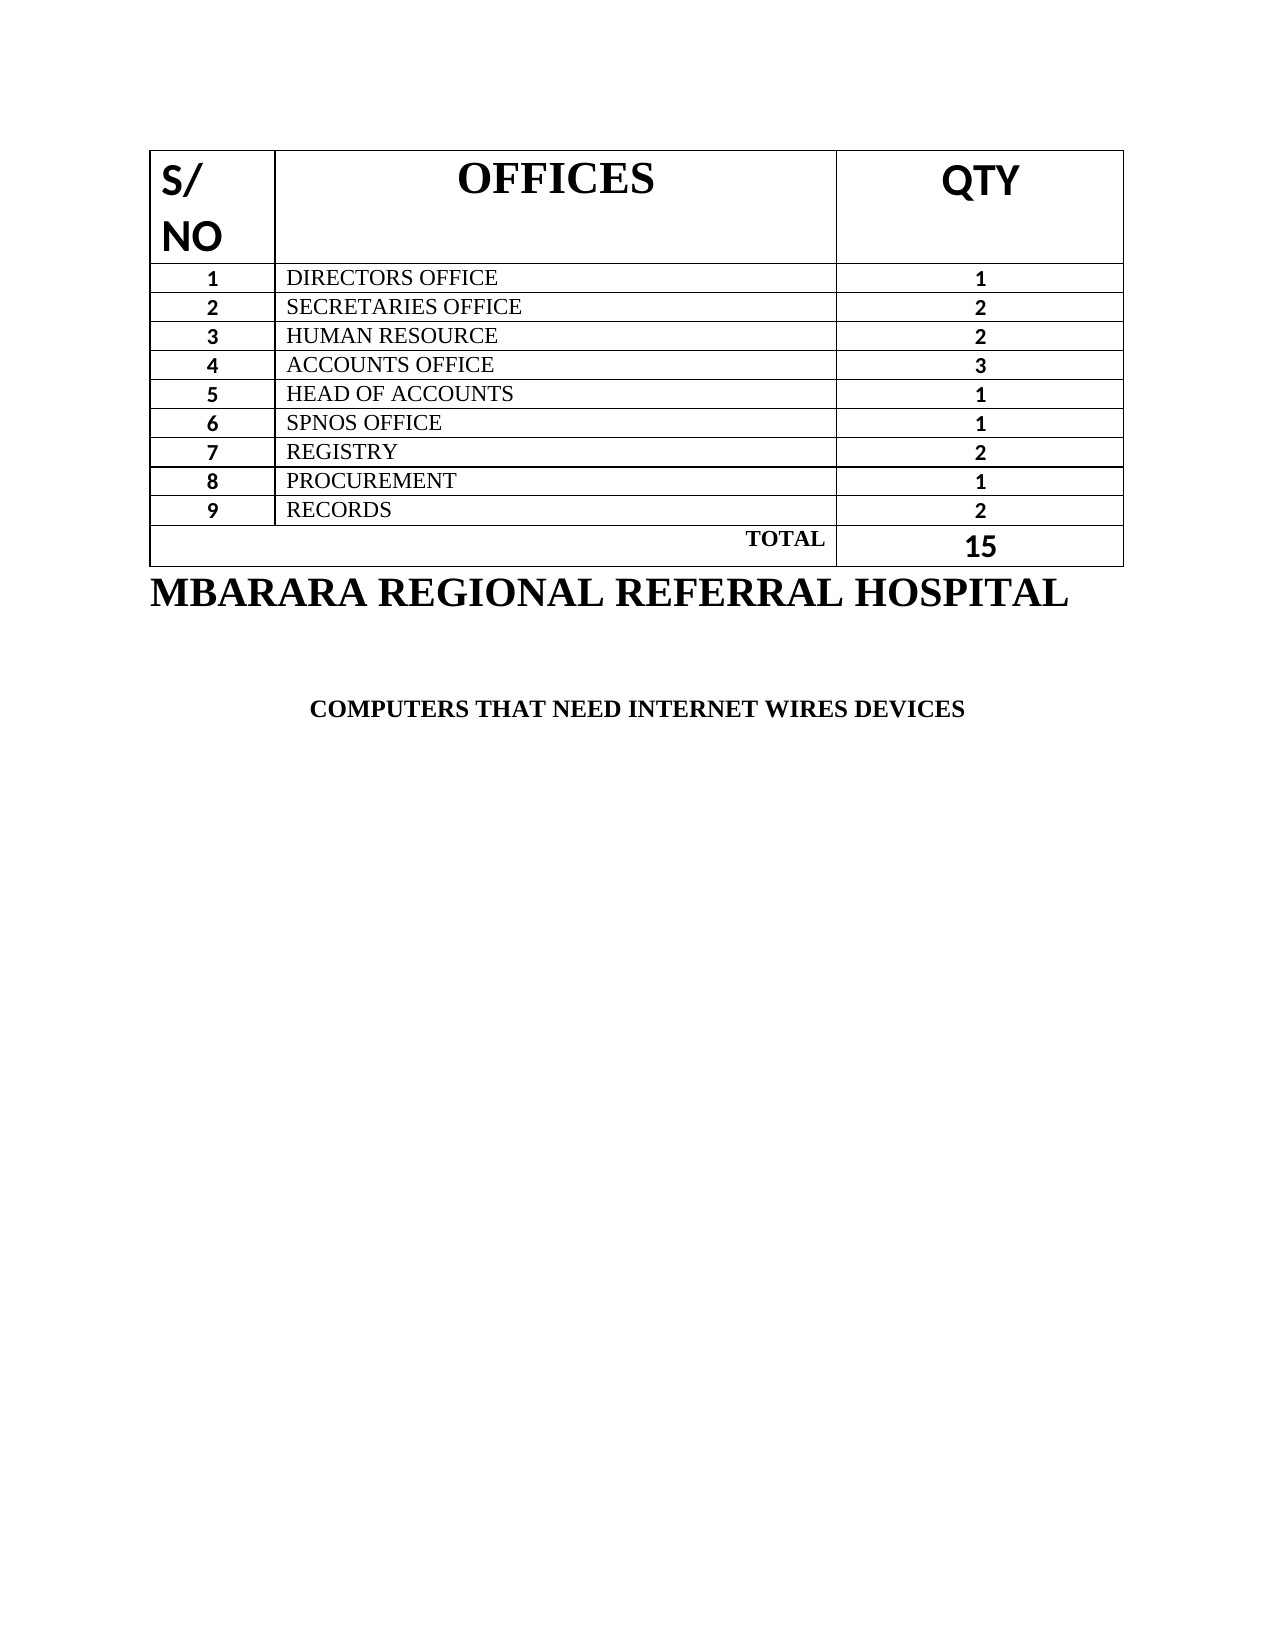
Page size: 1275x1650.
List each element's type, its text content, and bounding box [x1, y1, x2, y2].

table_cell 2 [837, 293, 1123, 321]
table_cell DIRECTORS OFFICE [276, 264, 836, 292]
table_cell 1 [837, 468, 1123, 495]
table_cell 1 [837, 380, 1123, 408]
table_cell 5 [151, 380, 274, 408]
table_cell 2 [837, 322, 1123, 350]
table_cell HEAD OF ACCOUNTS [276, 380, 836, 408]
table_cell REGISTRY [276, 438, 836, 466]
table_cell 8 [151, 468, 274, 495]
table_cell 2 [151, 293, 274, 321]
table_header S/NO [151, 151, 274, 263]
table_cell 1 [837, 264, 1123, 292]
table_cell RECORDS [276, 496, 836, 524]
table_cell TOTAL [151, 526, 836, 566]
table_cell 1 [837, 409, 1123, 437]
table_cell 7 [151, 438, 274, 466]
table_header OFFICES [276, 151, 836, 263]
table_cell 15 [837, 526, 1123, 566]
table_header QTY [837, 151, 1123, 263]
table_cell 9 [151, 496, 274, 524]
table_cell SPNOS OFFICE [276, 409, 836, 437]
table_cell 3 [151, 322, 274, 350]
table_cell 2 [837, 496, 1123, 524]
table_cell PROCUREMENT [276, 468, 836, 495]
table_cell 3 [837, 351, 1123, 379]
table_cell 2 [837, 438, 1123, 466]
table_cell 6 [151, 409, 274, 437]
table_cell 4 [151, 351, 274, 379]
table_cell ACCOUNTS OFFICE [276, 351, 836, 379]
table_cell SECRETARIES OFFICE [276, 293, 836, 321]
table_cell HUMAN RESOURCE [276, 322, 836, 350]
text COMPUTERS THAT NEED INTERNET WIRES DEVICES [150, 694, 1125, 722]
text MBARARA REGIONAL REFERRAL HOSPITAL [150, 567, 1125, 615]
table_cell 1 [151, 264, 274, 292]
